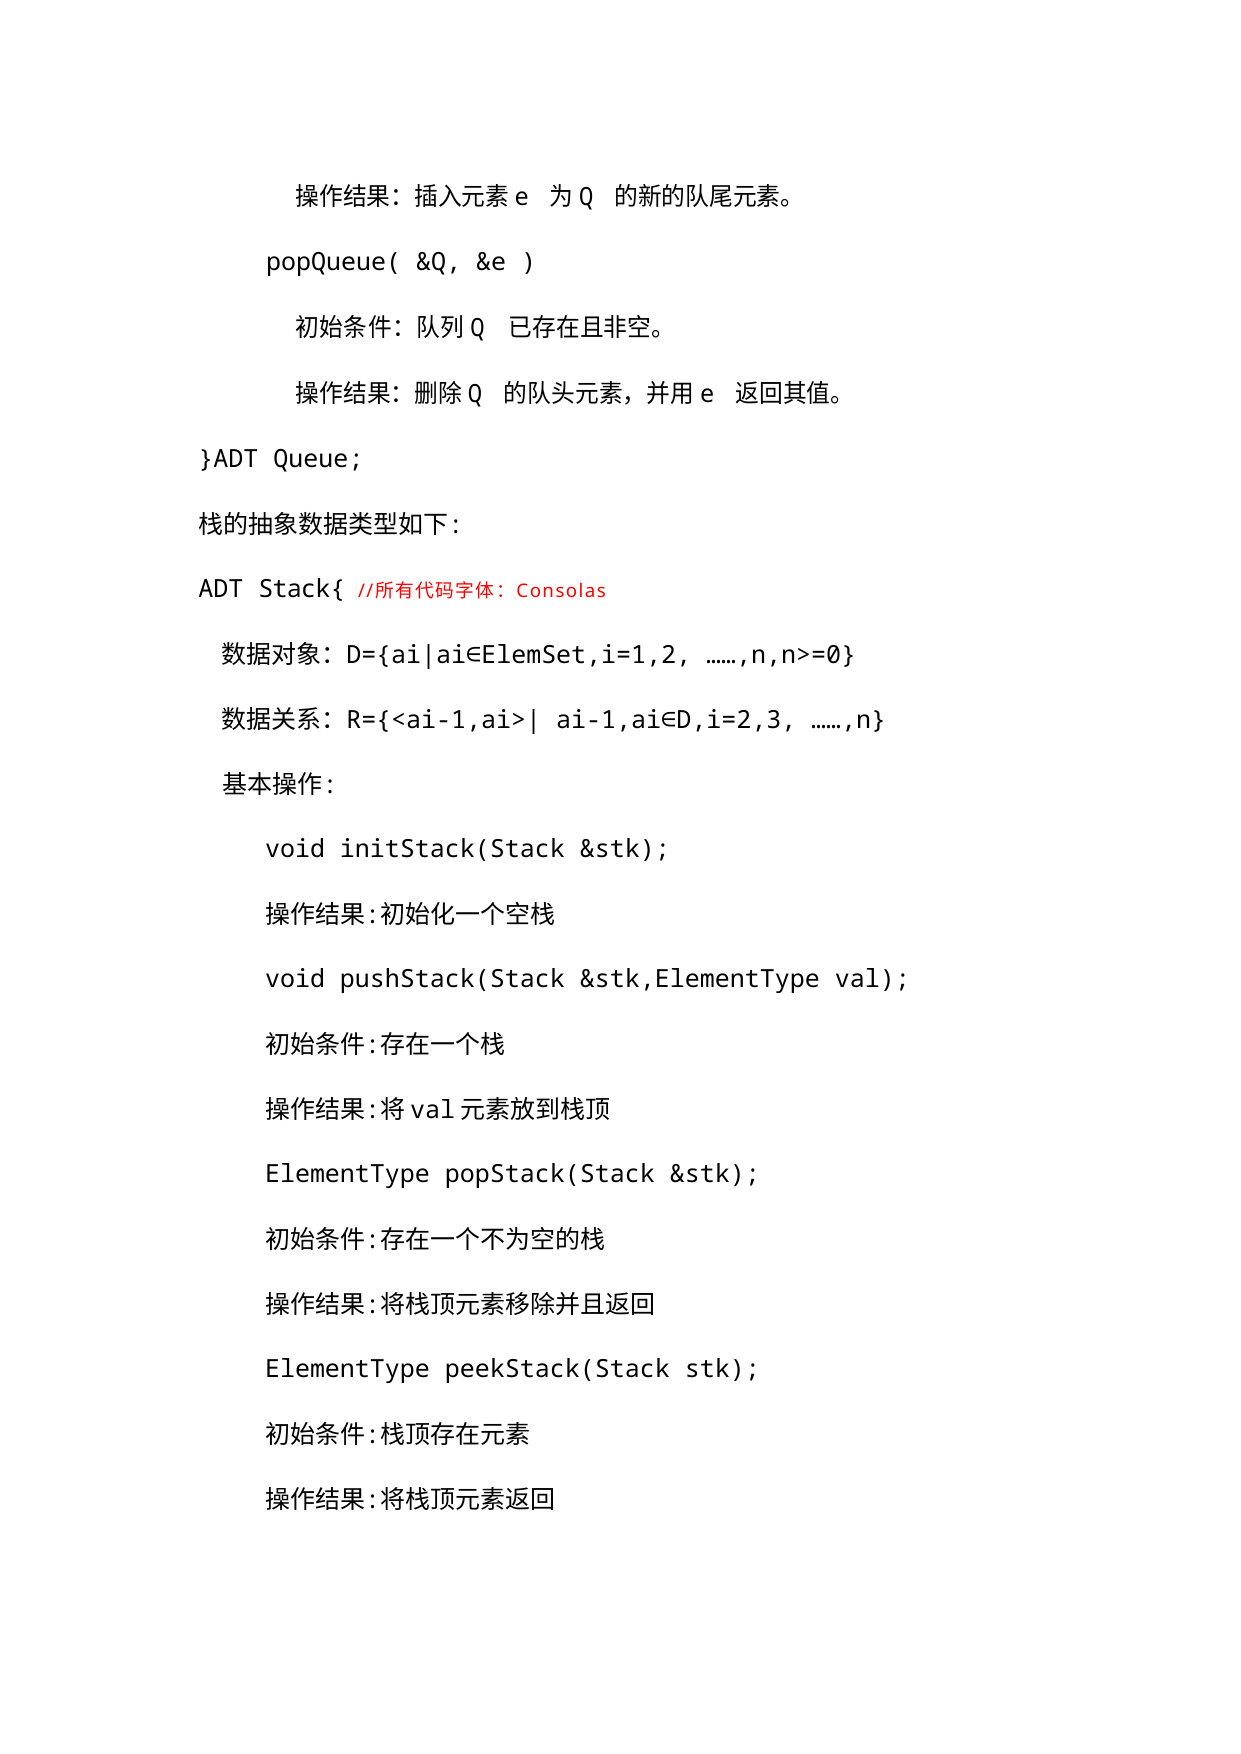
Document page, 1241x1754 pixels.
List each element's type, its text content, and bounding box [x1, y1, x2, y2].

text 操作结果：删除 Q 的队头元素，并用 e 返回其值。 [177, 359, 1063, 424]
text 初始条件:存在一个栈 [221, 1010, 1063, 1075]
text void initStack(Stack &stk); [221, 815, 1063, 880]
text 初始条件:存在一个不为空的栈 [221, 1205, 1063, 1270]
text }ADT Queue; [177, 425, 1063, 490]
text void pushStack(Stack &stk,ElementType val); [221, 945, 1063, 1010]
text 初始条件：队列 Q 已存在且非空。 [177, 293, 1063, 358]
text ADT Stack{ //所有代码字体：Consolas [177, 555, 1063, 620]
text ElementType popStack(Stack &stk); [221, 1140, 1063, 1205]
text 操作结果:将val元素放到栈顶 [221, 1075, 1063, 1140]
text 操作结果:将栈顶元素移除并且返回 [221, 1270, 1063, 1335]
text ElementType peekStack(Stack stk); [221, 1335, 1063, 1400]
text 操作结果:初始化一个空栈 [221, 880, 1063, 945]
text 操作结果：插入元素 e 为 Q 的新的队尾元素。 [177, 162, 1063, 227]
text 栈的抽象数据类型如下: [177, 490, 1063, 555]
text 基本操作: [177, 750, 1063, 815]
text 初始条件:栈顶存在元素 [221, 1400, 1063, 1465]
text 数据对象：D={ai|ai∈ElemSet,i=1,2, ……,n,n>=0} [177, 620, 1063, 685]
text 操作结果:将栈顶元素返回 [221, 1465, 1063, 1530]
text popQueue( &Q, &e ) [177, 228, 1063, 293]
text 数据关系：R={<ai-1,ai>| ai-1,ai∈D,i=2,3, ……,n} [198, 685, 1063, 750]
